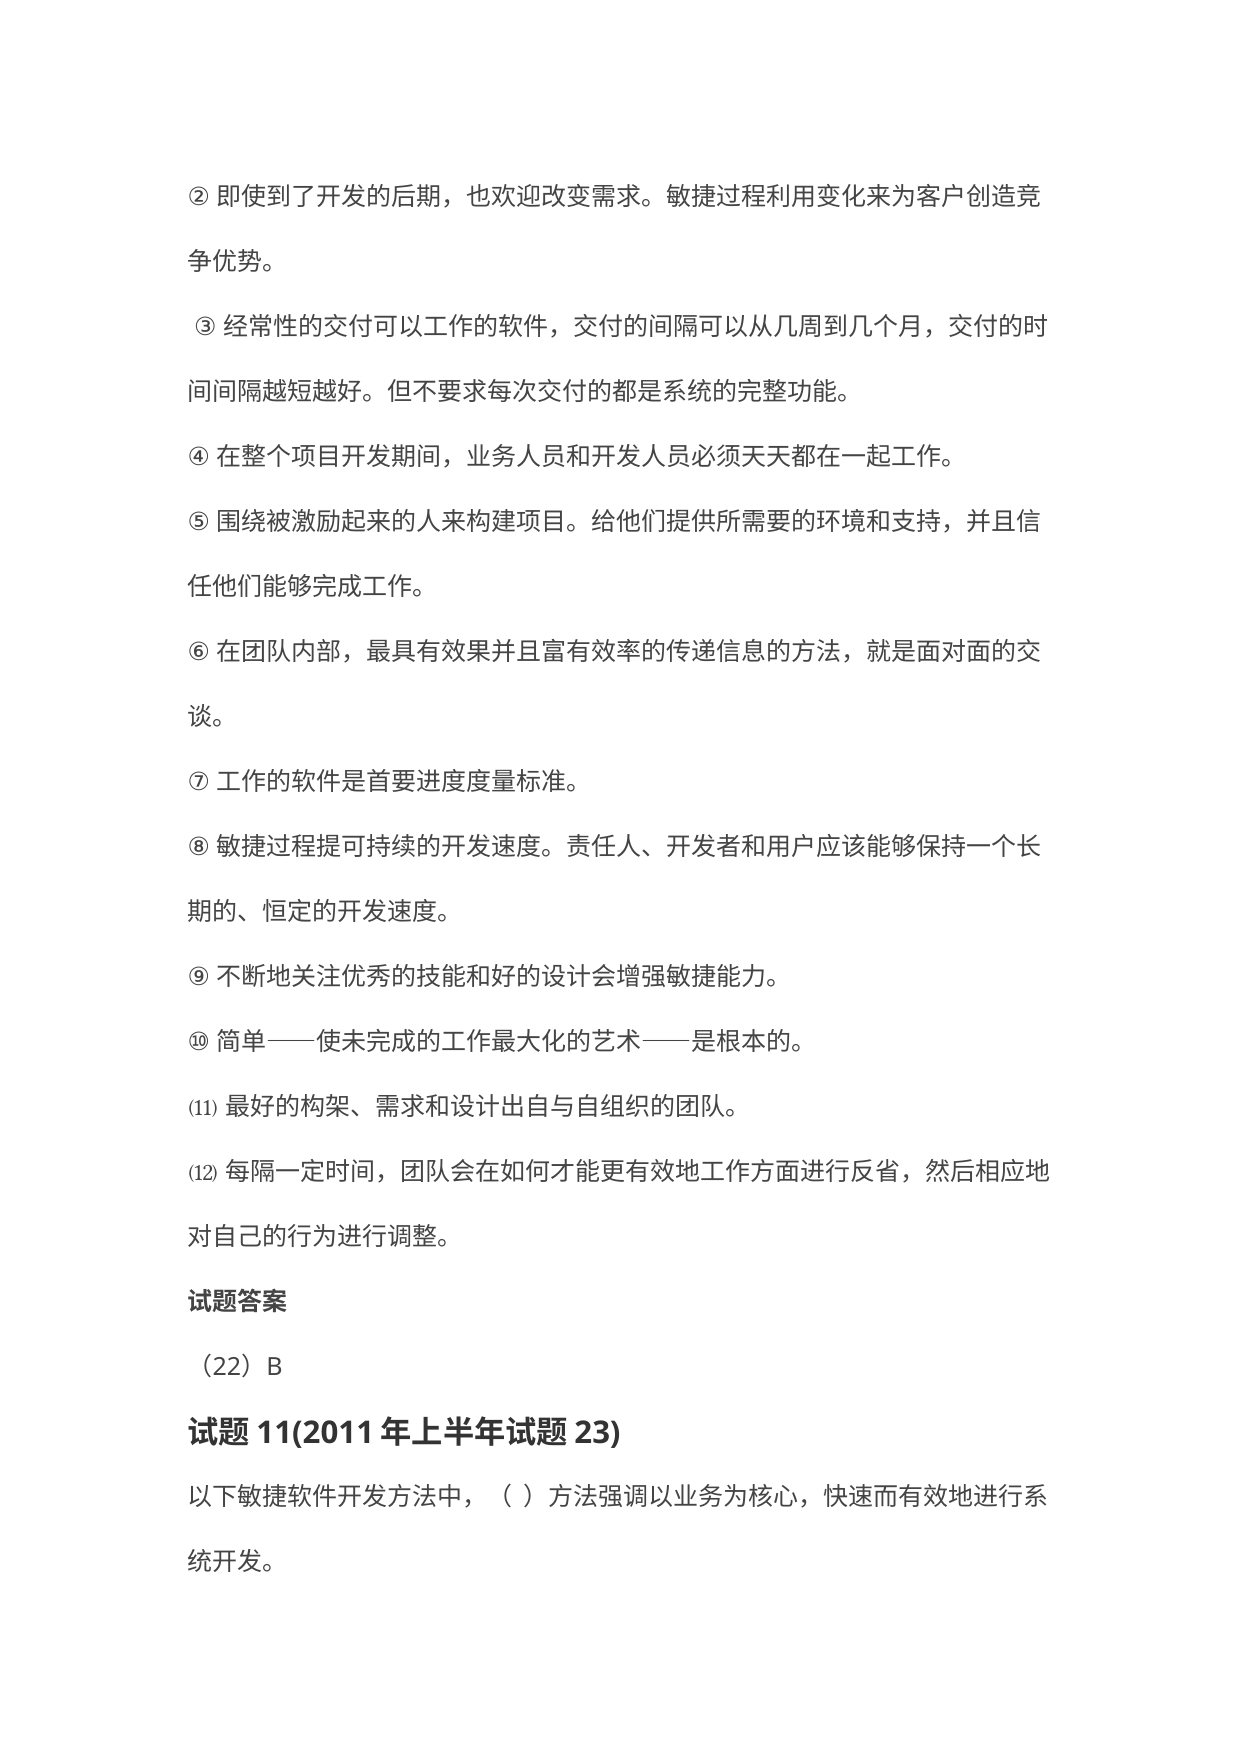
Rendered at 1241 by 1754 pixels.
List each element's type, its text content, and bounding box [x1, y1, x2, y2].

text 试题11(2011年上半年试题23) [187, 1397, 1053, 1462]
text （22）B [187, 1332, 1053, 1397]
text 以下敏捷软件开发方法中，（ ）方法强调以业务为核心，快速而有效地进行系统开发。 [187, 1462, 1053, 1592]
text 试题答案 [187, 1267, 1053, 1332]
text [187, 162, 1053, 1267]
